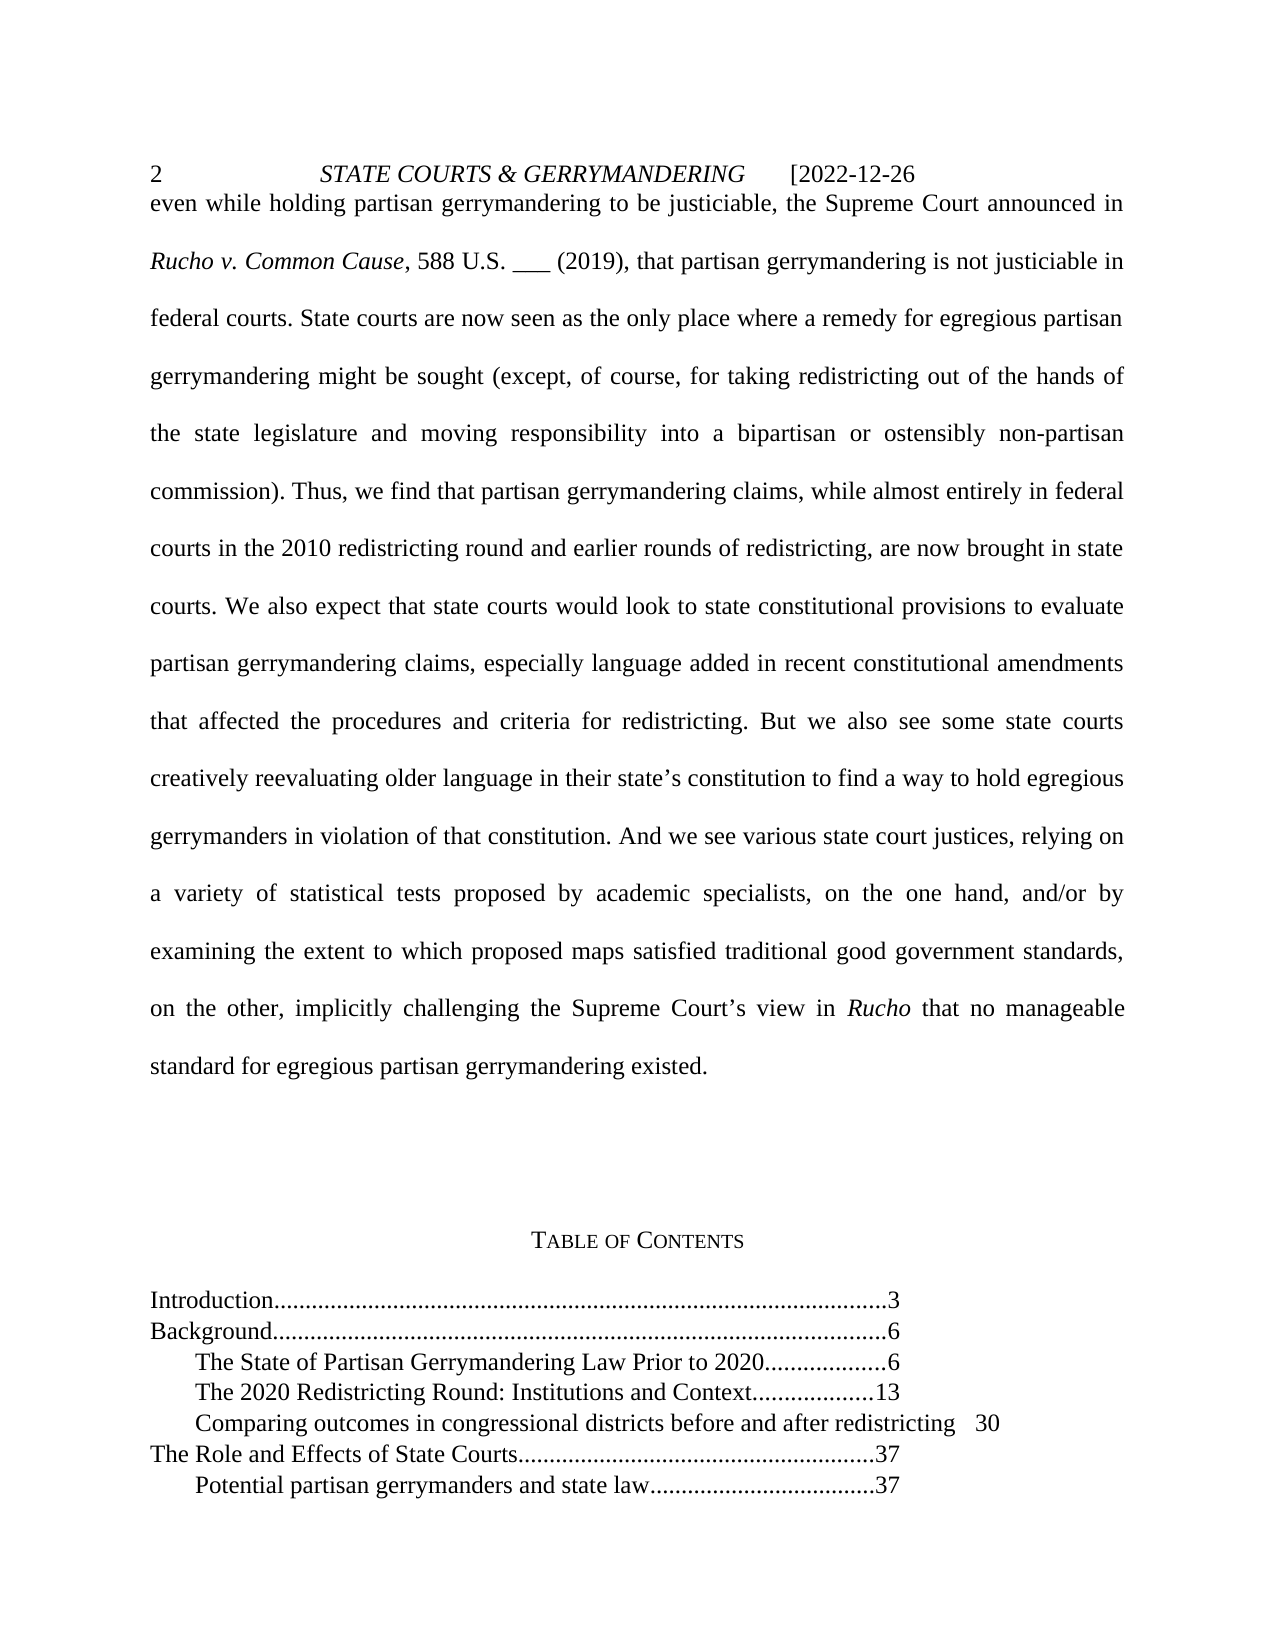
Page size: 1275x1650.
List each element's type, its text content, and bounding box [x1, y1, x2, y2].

text Table of Contents [150, 1225, 1125, 1254]
text The Role and Effects of State Courts 37 [150, 1439, 1125, 1468]
text The State of Partisan Gerrymandering Law Prior to 2020 6 [195, 1347, 1125, 1375]
text The 2020 Redistricting Round: Institutions and Context 13 [195, 1377, 1125, 1406]
text Potential partisan gerrymanders and state law 37 [195, 1470, 1125, 1499]
text Background 6 [150, 1316, 1125, 1344]
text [150, 188, 1125, 1079]
text Comparing outcomes in congressional districts before and after redistricting 30 [195, 1408, 1125, 1437]
text Introduction 3 [150, 1285, 1125, 1314]
